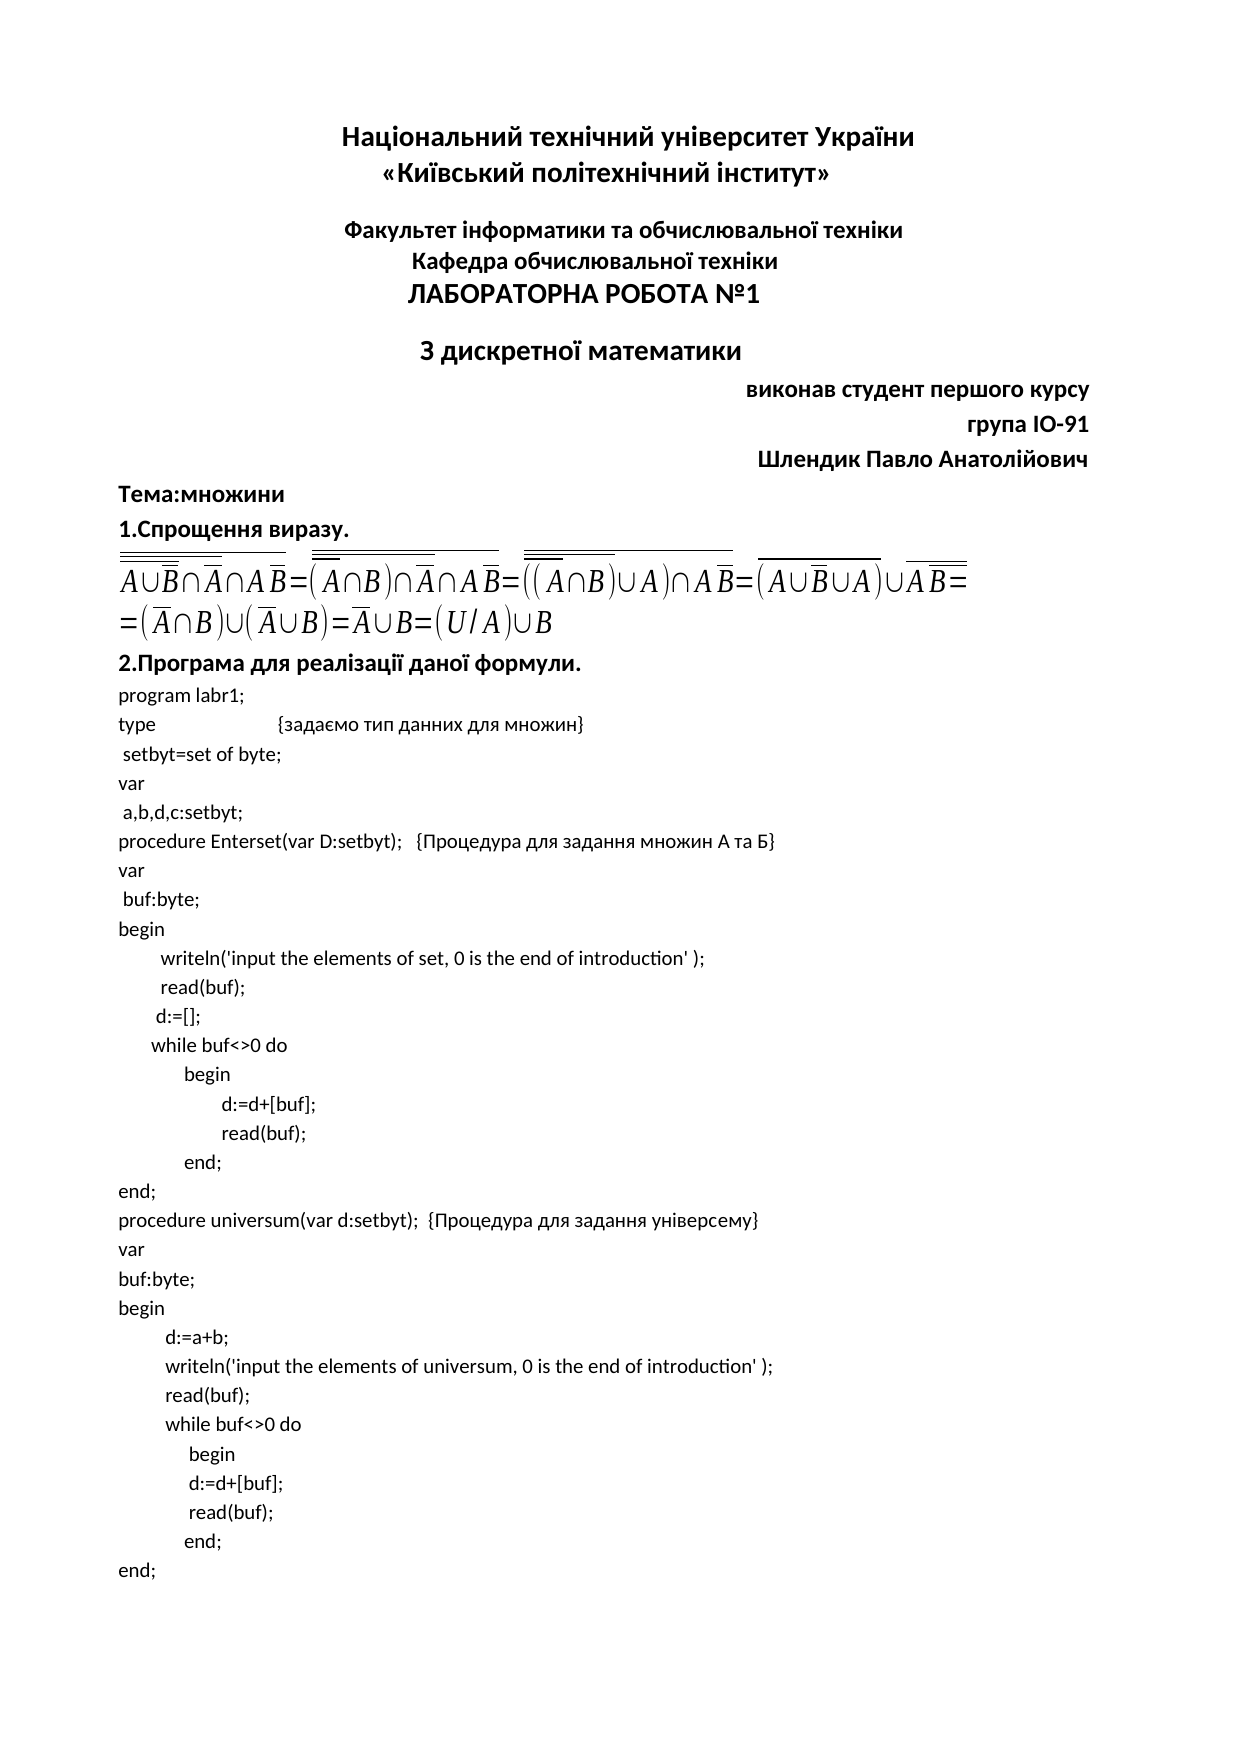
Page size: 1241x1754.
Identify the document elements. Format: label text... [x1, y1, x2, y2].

text buf:byte; [118, 1266, 1152, 1291]
text var [118, 1237, 1152, 1262]
text d:=d+[buf]; [118, 1470, 1152, 1495]
subtitle Кафедра обчислювальної техніки [118, 245, 1152, 275]
text begin [118, 916, 1152, 941]
text while buf<>0 do [118, 1032, 1152, 1058]
text read(buf); [118, 1382, 1152, 1408]
text var [118, 770, 1152, 795]
text група IO-91 [118, 408, 1152, 438]
text d:=a+b; [118, 1324, 1152, 1349]
text setbyt=set of byte; [118, 741, 1152, 766]
text begin [118, 1441, 1152, 1466]
text read(buf); [118, 1499, 1152, 1524]
text end; [118, 1178, 1152, 1204]
text writeln('input the elements of universum, 0 is the end of introduction' ); [118, 1353, 1152, 1379]
text Шлендик Павло Анатолійович Тема:множини [118, 443, 1152, 508]
text while buf<>0 do [118, 1412, 1152, 1437]
text var [118, 857, 1152, 883]
subtitle Національний технічний університет України [118, 118, 1152, 154]
text program labr1; [118, 682, 1152, 708]
text read(buf); [118, 974, 1152, 999]
text begin [118, 1295, 1152, 1320]
text begin [118, 1062, 1152, 1087]
text end; [118, 1149, 1152, 1174]
text end; [118, 1557, 1152, 1583]
text read(buf); [118, 1120, 1152, 1145]
text 1.Спрощення виразу. [118, 513, 1152, 543]
text procedure universum(var d:setbyt); {Процедура для задання універсeму} [118, 1207, 1152, 1233]
text writeln('input the elements of set, 0 is the end of introduction' ); [118, 945, 1152, 970]
text procedure Enterset(var D:setbyt); {Процедура для задання множин А та Б} [118, 828, 1152, 854]
text d:=d+[buf]; [118, 1091, 1152, 1116]
text a,b,d,c:setbyt; [118, 799, 1152, 824]
subtitle З дискретної математики [118, 332, 1152, 367]
subtitle Факультет інформатики та обчислювальної техніки [118, 214, 1152, 245]
subtitle «Київський політехнічний інститут» [118, 154, 1152, 189]
text end; [118, 1528, 1152, 1554]
text buf:byte; [118, 887, 1152, 912]
text 2.Програма для реалізації даної формули. [118, 647, 1152, 678]
subtitle Лабораторна робота №1 [118, 275, 1152, 311]
text type {задаємо тип данних для множин} [118, 712, 1152, 737]
text виконав студент першого курсу [118, 373, 1152, 403]
text d:=[]; [118, 1003, 1152, 1029]
